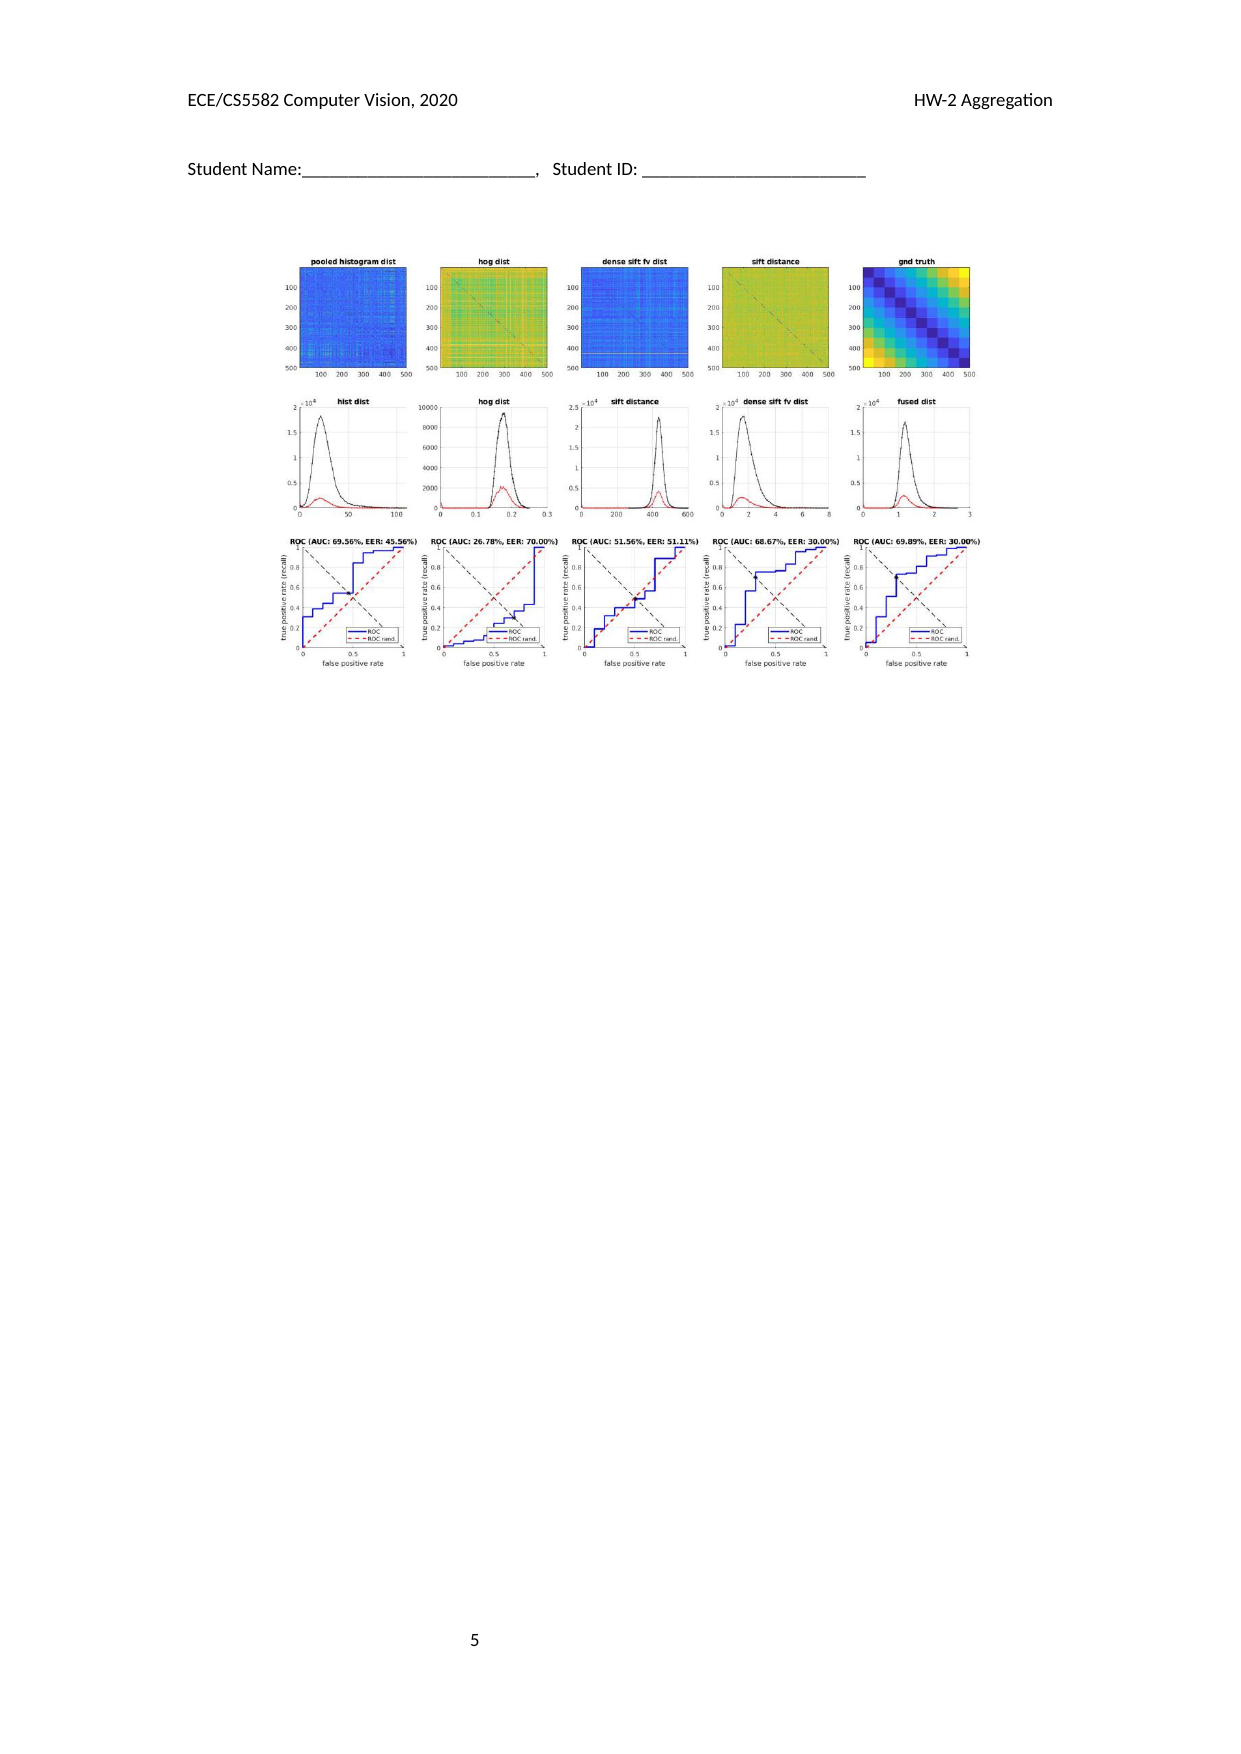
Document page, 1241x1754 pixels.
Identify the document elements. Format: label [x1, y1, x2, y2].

picture [187, 232, 1052, 699]
